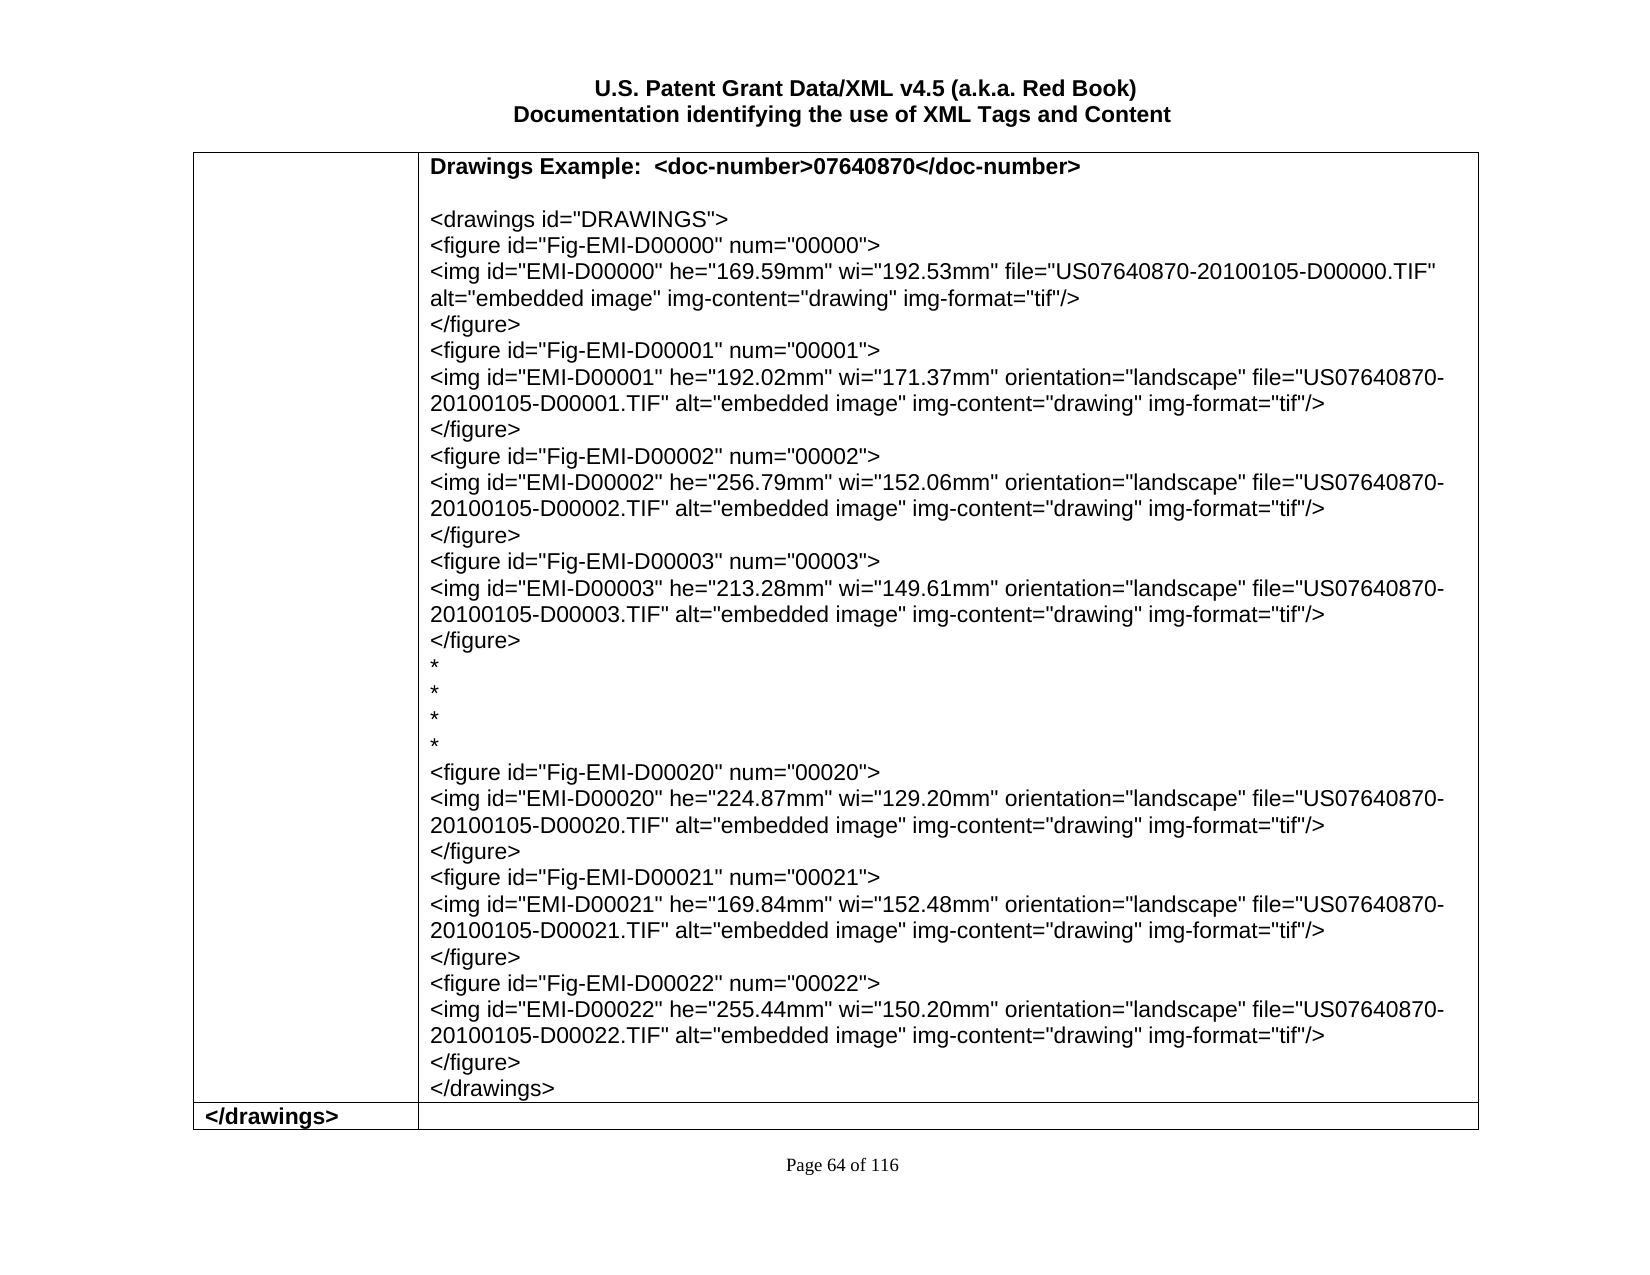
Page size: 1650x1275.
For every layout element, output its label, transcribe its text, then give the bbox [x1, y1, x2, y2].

table_cell </drawings> [194, 1103, 418, 1129]
table_cell [194, 153, 418, 1102]
table_cell [419, 1103, 1478, 1129]
table_cell Drawings Example: <doc-number>07640870</doc-number> <drawings id="DRAWINGS"> <figure id="Fig-EMI-D00000" num="00000"> <img id="EMI-D00000" he="169.59mm" wi="192.53mm" file="US07640870-20100105-D00000.TIF" alt="embedded image" img-content="drawing" img-format="tif"/> </figure> <figure id="Fig-EMI-D00001" num="00001"> <img id="EMI-D00001" he="192.02mm" wi="171.37mm" orientation="landscape" file="US07640870-20100105-D00001.TIF" alt="embedded image" img-content="drawing" img-format="tif"/> </figure> <figure id="Fig-EMI-D00002" num="00002"> <img id="EMI-D00002" he="256.79mm" wi="152.06mm" orientation="landscape" file="US07640870-20100105-D00002.TIF" alt="embedded image" img-content="drawing" img-format="tif"/> </figure> <figure id="Fig-EMI-D00003" num="00003"> <img id="EMI-D00003" he="213.28mm" wi="149.61mm" orientation="landscape" file="US07640870-20100105-D00003.TIF" alt="embedded image" img-content="drawing" img-format="tif"/> </figure> * * * * <figure id="Fig-EMI-D00020" num="00020"> <img id="EMI-D00020" he="224.87mm" wi="129.20mm" orientation="landscape" file="US07640870-20100105-D00020.TIF" alt="embedded image" img-content="drawing" img-format="tif"/> </figure> <figure id="Fig-EMI-D00021" num="00021"> <img id="EMI-D00021" he="169.84mm" wi="152.48mm" orientation="landscape" file="US07640870-20100105-D00021.TIF" alt="embedded image" img-content="drawing" img-format="tif"/> </figure> <figure id="Fig-EMI-D00022" num="00022"> <img id="EMI-D00022" he="255.44mm" wi="150.20mm" orientation="landscape" file="US07640870-20100105-D00022.TIF" alt="embedded image" img-content="drawing" img-format="tif"/> </figure> </drawings> [419, 153, 1478, 1102]
